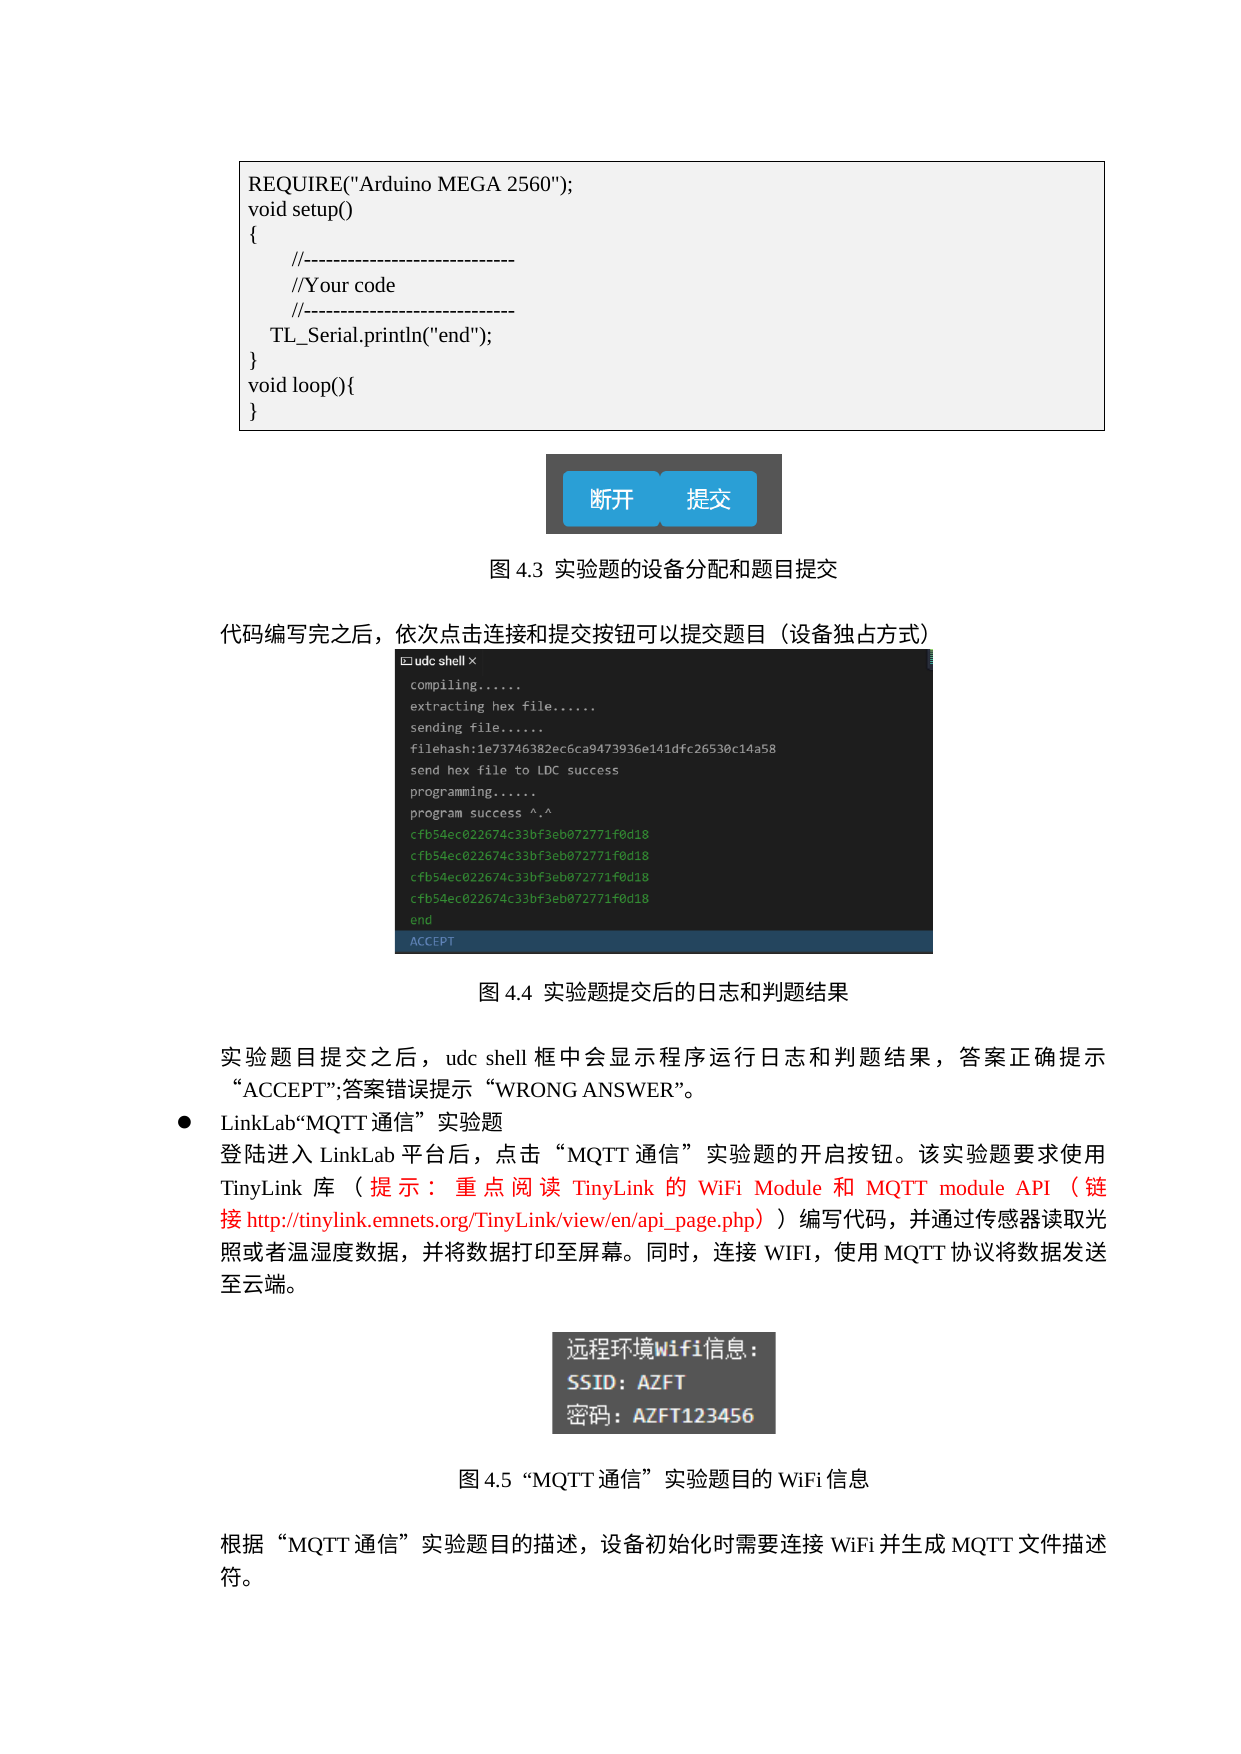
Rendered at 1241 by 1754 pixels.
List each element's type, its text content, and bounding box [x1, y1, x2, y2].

text 代码编写完之后，依次点击连接和提交按钮可以提交题目（设备独占方式） [220, 617, 1107, 649]
text 实验题目提交之后，udc shell框中会显示程序运行日志和判题结果，答案正确提示“ACCEPT”;答案错误提示“WRONG ANSWER”。 [220, 1039, 1107, 1104]
picture [552, 1332, 776, 1434]
text 图4.3 实验题的设备分配和题目提交 [220, 552, 1107, 584]
text 图4.4 实验题提交后的日志和判题结果 [220, 974, 1107, 1007]
picture [546, 454, 782, 534]
list LinkLab“MQTT通信”实验题 [176, 1104, 1107, 1137]
text 图4.5 “MQTT通信”实验题目的WiFi信息 [220, 1462, 1107, 1494]
picture [394, 649, 933, 954]
text 根据“MQTT通信”实验题目的描述，设备初始化时需要连接WiFi并生成MQTT文件描述符。 [220, 1527, 1107, 1592]
text 登陆进入LinkLab平台后，点击“MQTT通信”实验题的开启按钮。该实验题要求使用TinyLink库（提示：重点阅读TinyLink的WiFi Module和MQTT module API（链接http://tinylink.emnets.org/TinyLink/view/en/api_page.php））编写代码，并通过传感器读取光照或者温湿度数据，并将数据打印至屏幕。同时，连接WIFI，使用MQTT协议将数据发送至云端。 [220, 1137, 1107, 1299]
